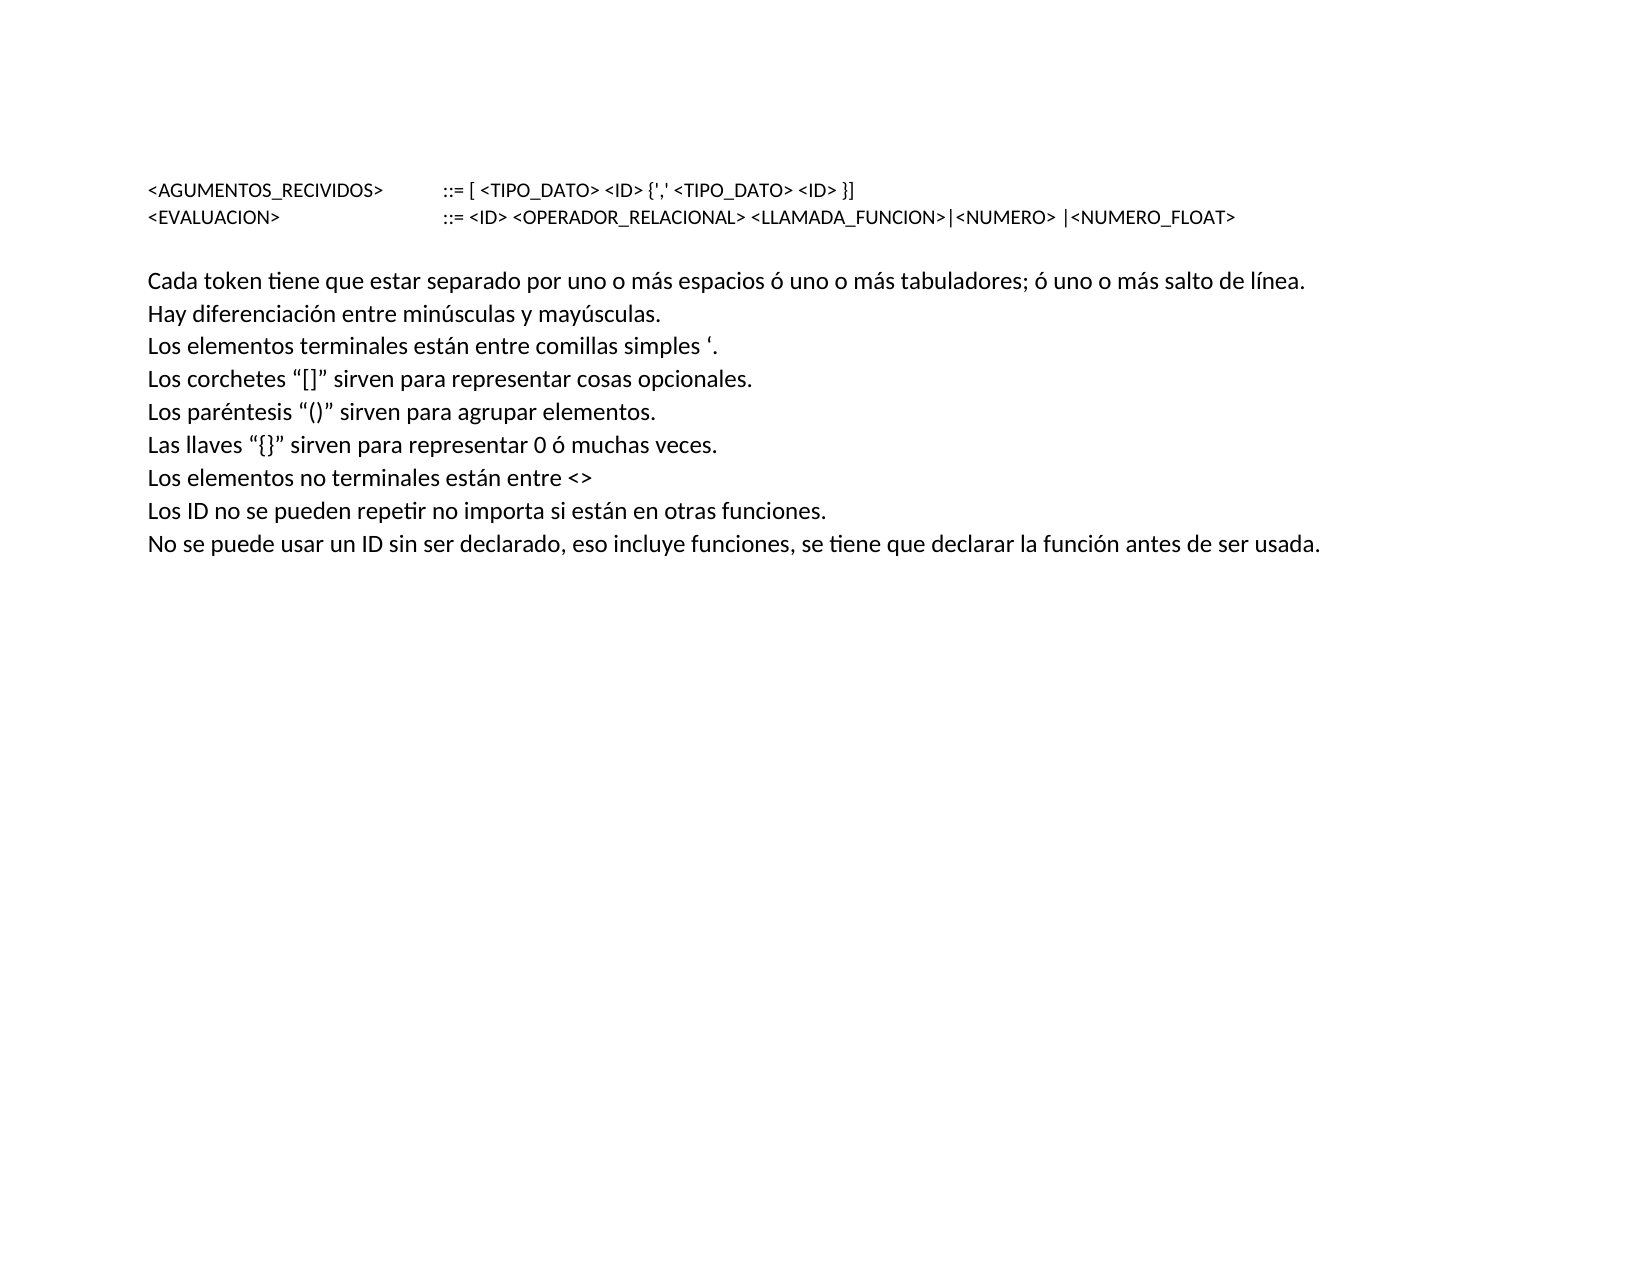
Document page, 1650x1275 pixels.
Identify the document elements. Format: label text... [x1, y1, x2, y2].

text No se puede usar un ID sin ser declarado, eso incluye funciones, se tiene que declarar la función antes de ser usada. [148, 528, 1502, 559]
text Los elementos terminales están entre comillas simples ‘. [148, 331, 1502, 361]
text Los corchetes “[]” sirven para representar cosas opcionales. [148, 364, 1502, 394]
text Los paréntesis “()” sirven para agrupar elementos. [148, 397, 1502, 427]
text Los ID no se pueden repetir no importa si están en otras funciones. [148, 495, 1502, 526]
text Los elementos no terminales están entre <> [148, 462, 1502, 493]
text <EVALUACION> ::= <ID> <OPERADOR_RELACIONAL> <LLAMADA_FUNCION>|<NUMERO> |<NUMERO_FLOAT> [148, 204, 1502, 230]
text Hay diferenciación entre minúsculas y mayúsculas. [148, 298, 1502, 328]
text Las llaves “{}” sirven para representar 0 ó muchas veces. [148, 429, 1502, 460]
text <AGUMENTOS_RECIVIDOS> ::= [ <TIPO_DATO> <ID> {',' <TIPO_DATO> <ID> }] [148, 177, 1502, 203]
text Cada token tiene que estar separado por uno o más espacios ó uno o más tabuladores; ó uno o más salto de línea. [148, 265, 1502, 295]
